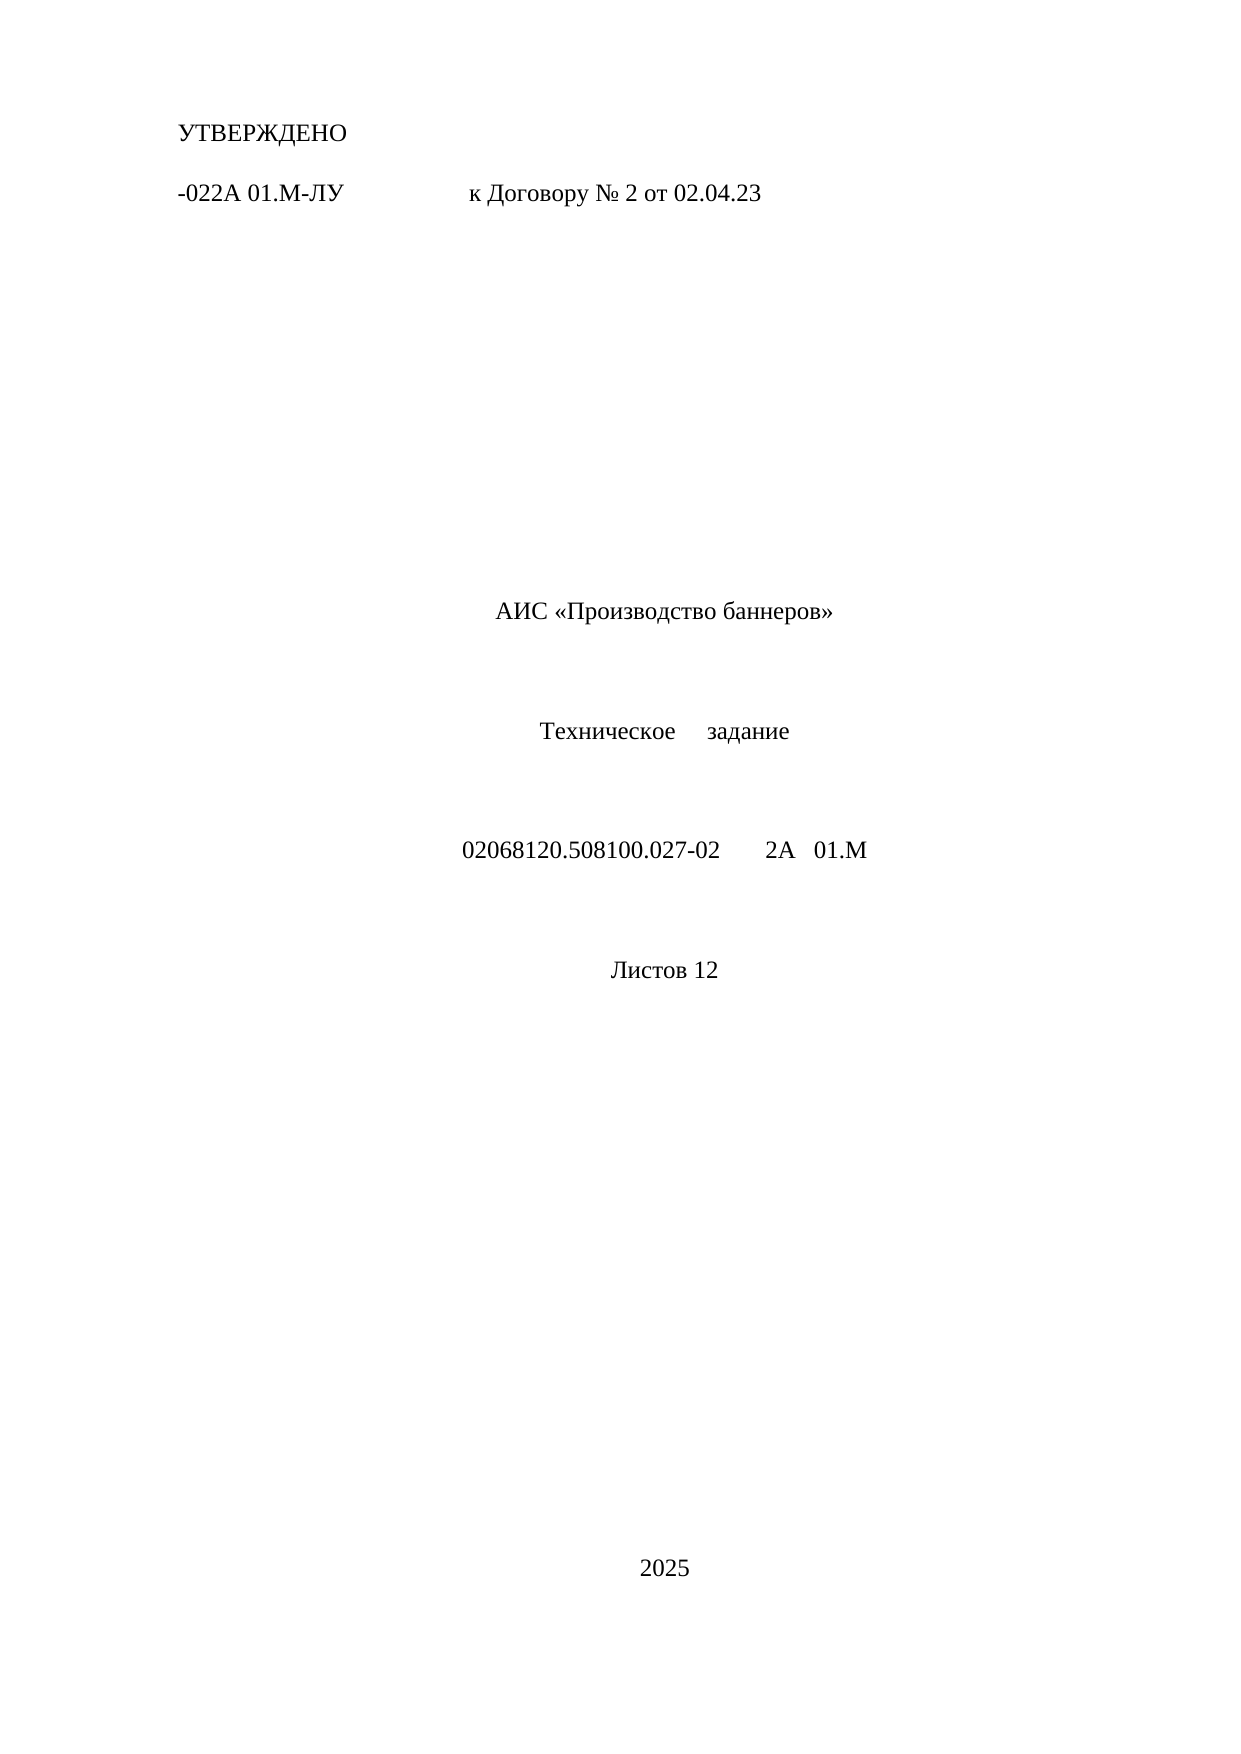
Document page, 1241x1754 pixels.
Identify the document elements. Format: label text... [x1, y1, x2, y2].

text УТВЕРЖДЕНО [177, 118, 1152, 147]
text Техническое задание [177, 716, 1152, 745]
text 02068120.508100.027-02 2А 01.М [177, 836, 1152, 864]
text -022А 01.М-ЛУ к Договору № 2 от 02.04.23 [177, 178, 1152, 207]
text Листов 12 [177, 955, 1152, 984]
text 2025 [177, 1553, 1152, 1582]
text АИС «Производство баннеров» [177, 596, 1152, 625]
